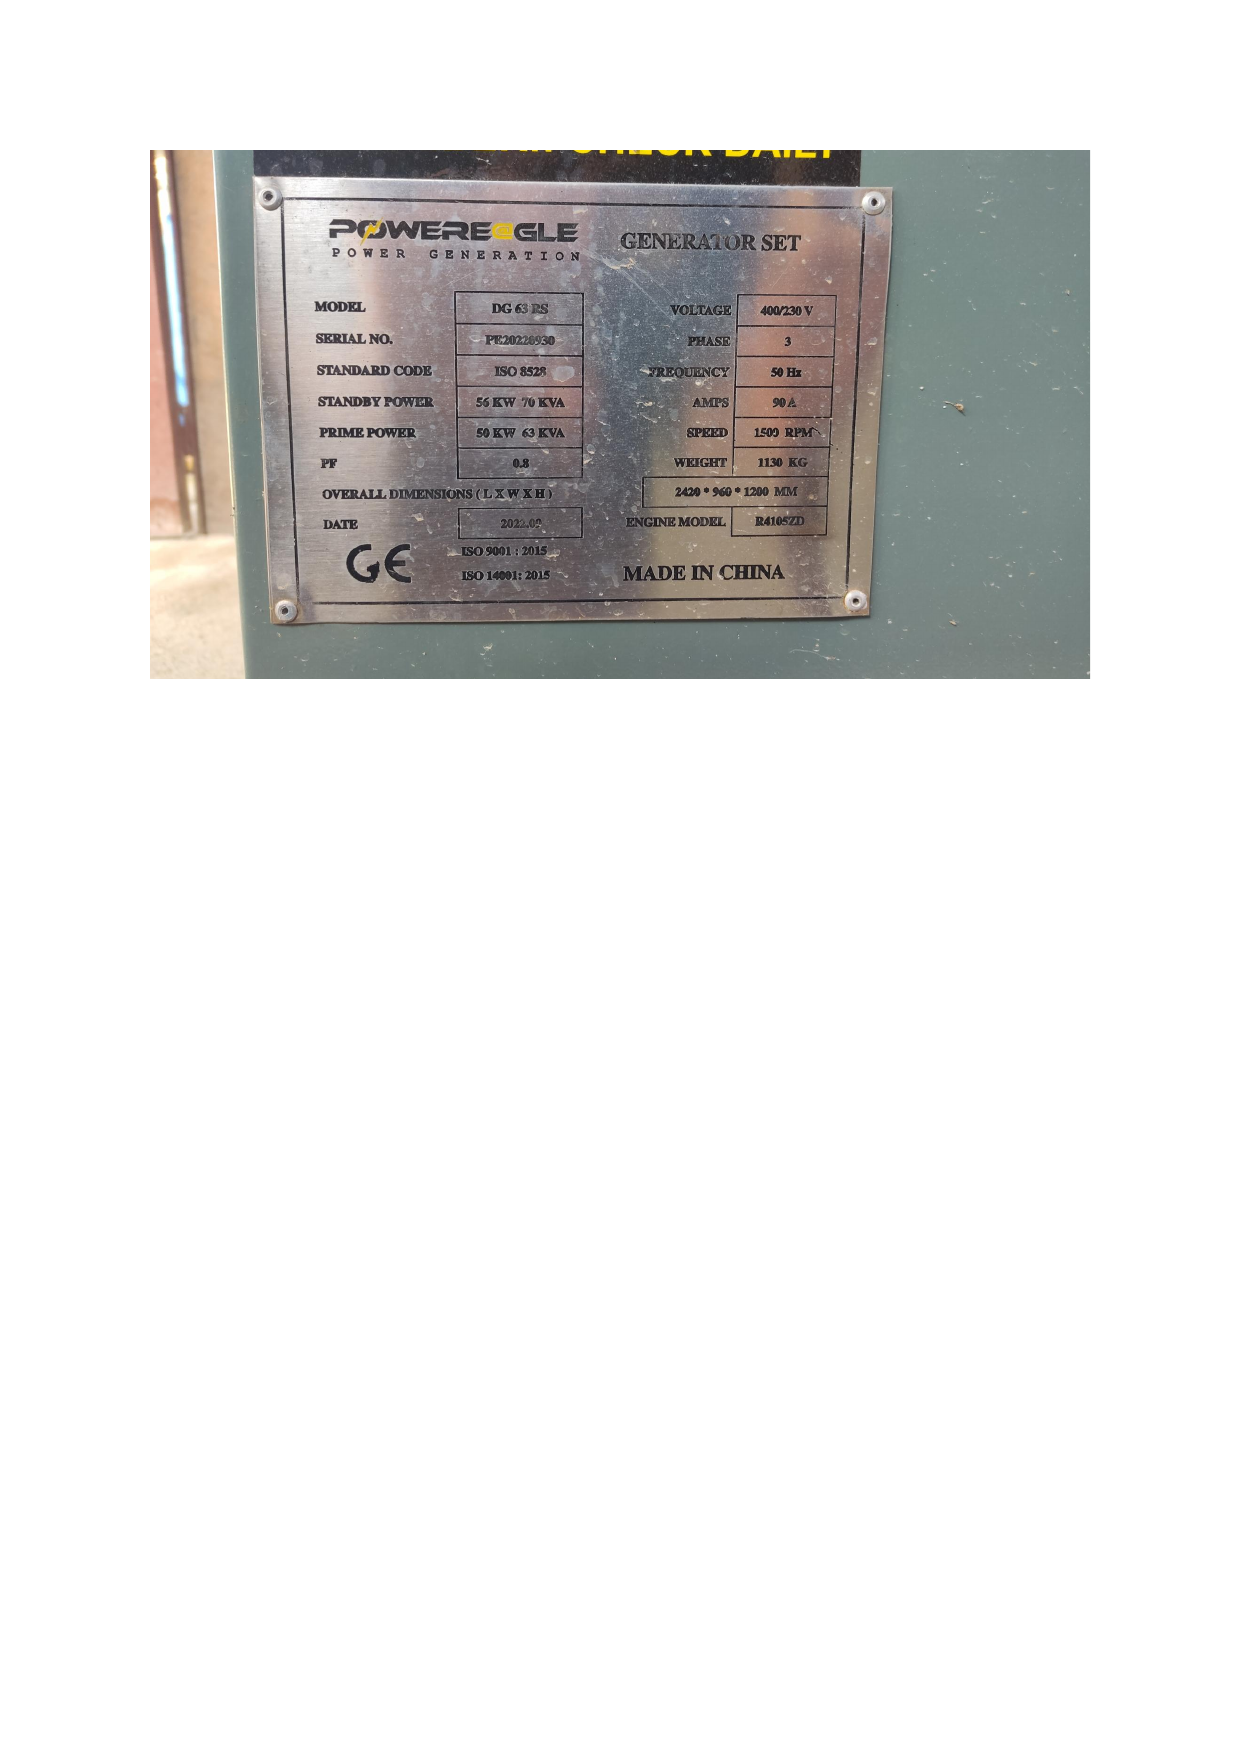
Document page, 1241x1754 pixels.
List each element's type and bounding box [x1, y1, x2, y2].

picture [150, 150, 1091, 679]
